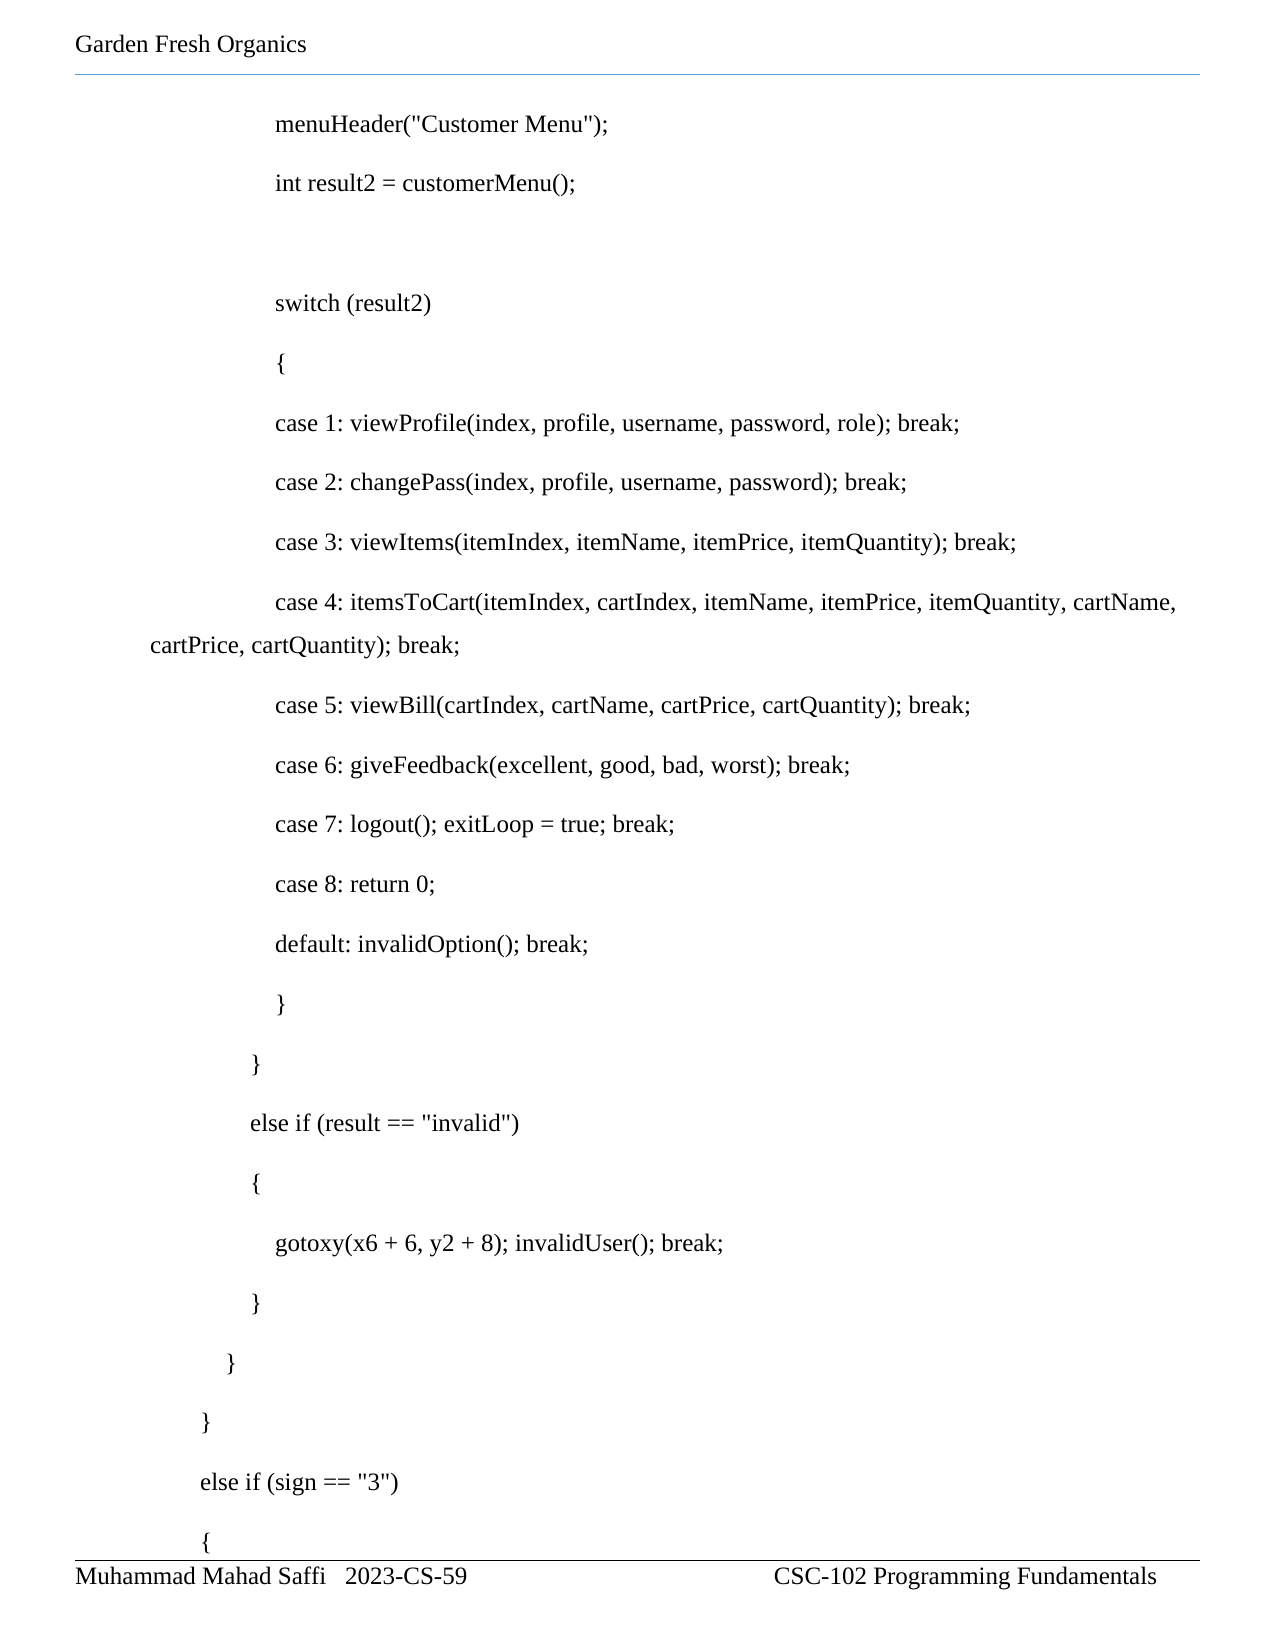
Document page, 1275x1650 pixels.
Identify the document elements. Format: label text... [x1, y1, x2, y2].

text menuHeader("Customer Menu"); [150, 109, 1200, 137]
text else if (sign == "3") [150, 1467, 1200, 1496]
text } [150, 1288, 1200, 1317]
text case 7: logout(); exitLoop = true; break; [150, 809, 1200, 838]
text default: invalidOption(); break; [150, 929, 1200, 958]
text gotoxy(x6 + 6, y2 + 8); invalidUser(); break; [150, 1228, 1200, 1257]
text { [150, 348, 1200, 377]
text int result2 = customerMenu(); [150, 168, 1200, 197]
text } [150, 1348, 1200, 1376]
text case 2: changePass(index, profile, username, password); break; [150, 467, 1200, 496]
text else if (result == "invalid") [150, 1108, 1200, 1137]
text { [150, 1527, 1200, 1556]
text { [150, 1168, 1200, 1197]
text case 6: giveFeedback(excellent, good, bad, worst); break; [150, 750, 1200, 778]
text case 3: viewItems(itemIndex, itemName, itemPrice, itemQuantity); break; [150, 527, 1200, 556]
text } [150, 1407, 1200, 1436]
text case 8: return 0; [150, 869, 1200, 898]
text case 5: viewBill(cartIndex, cartName, cartPrice, cartQuantity); break; [150, 690, 1200, 719]
text } [150, 1049, 1200, 1077]
text switch (result2) [150, 288, 1200, 317]
text } [150, 989, 1200, 1018]
text case 4: itemsToCart(itemIndex, cartIndex, itemName, itemPrice, itemQuantity, cartName, cartPrice, cartQuantity); break; [150, 587, 1200, 659]
text case 1: viewProfile(index, profile, username, password, role); break; [150, 408, 1200, 436]
